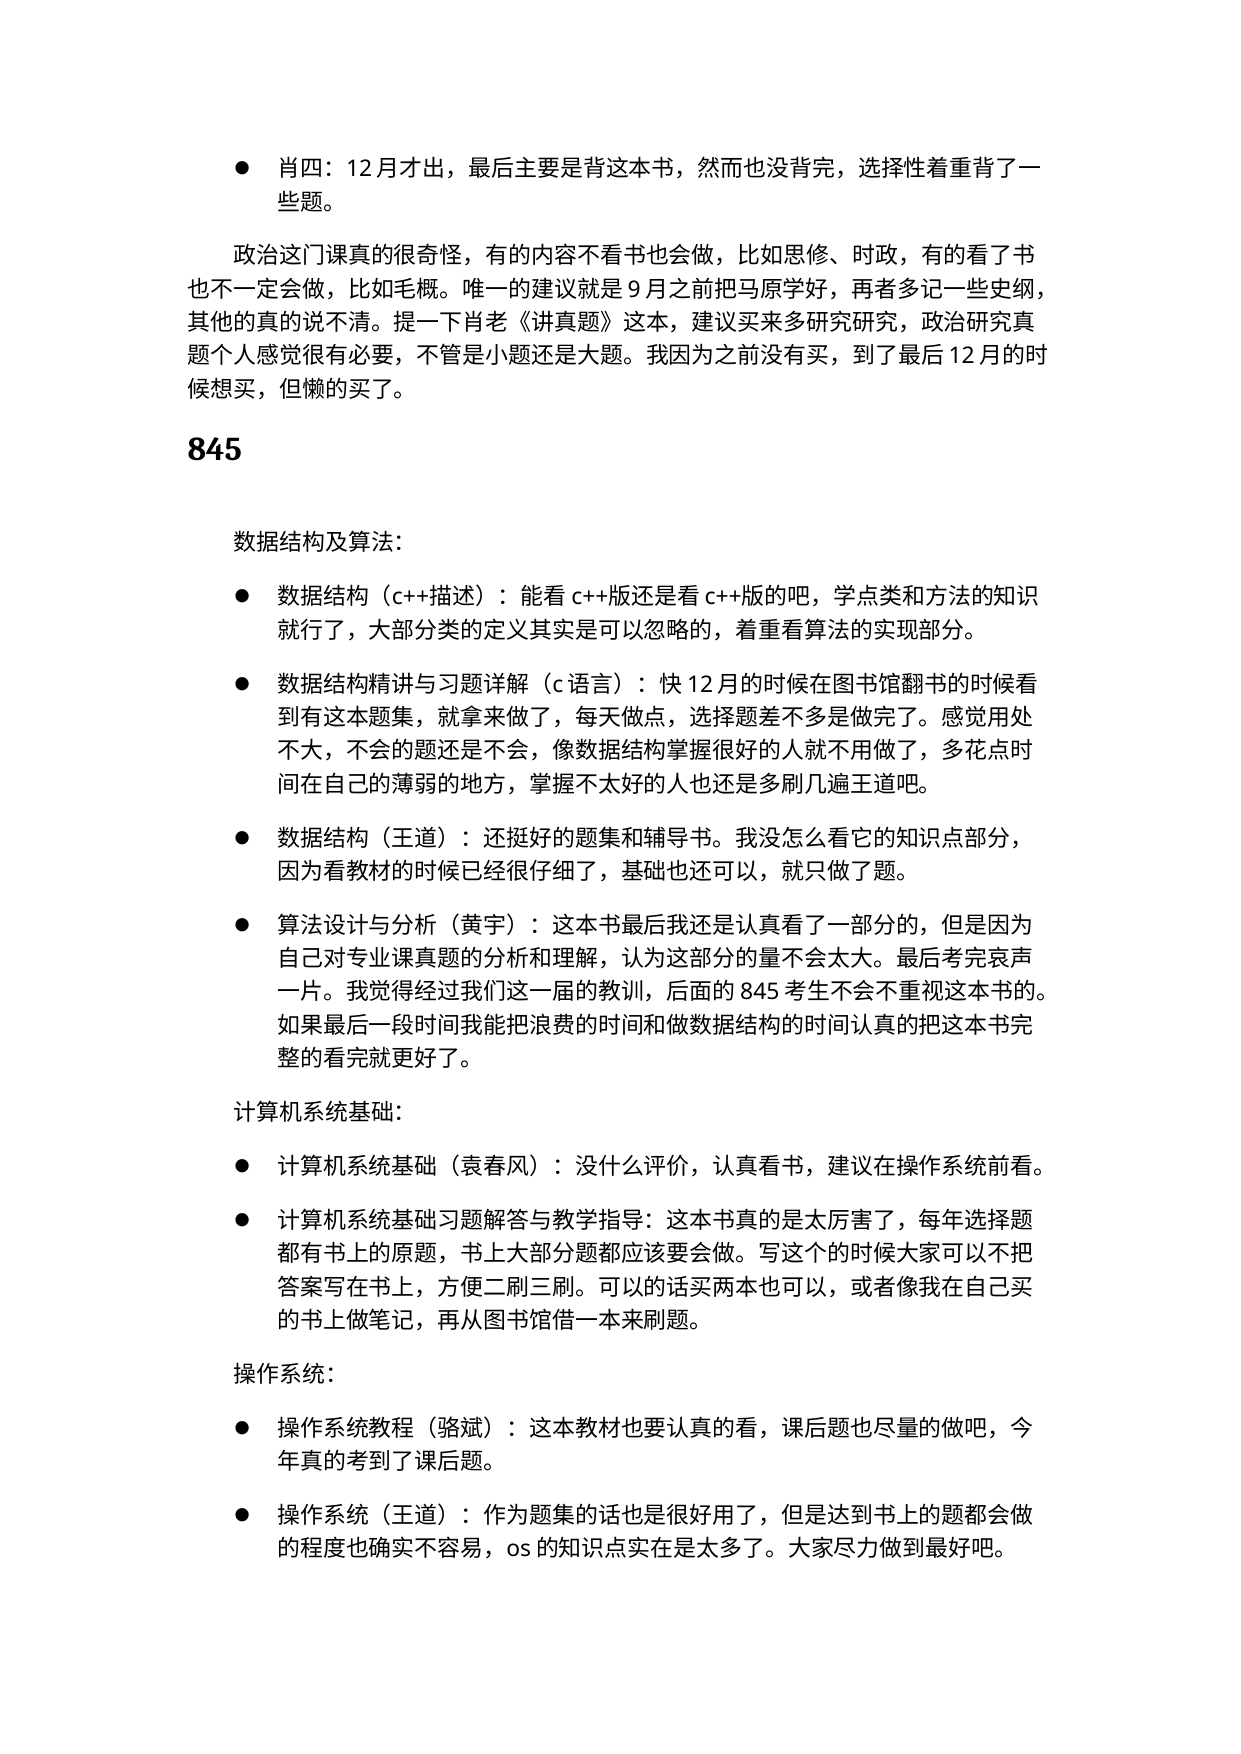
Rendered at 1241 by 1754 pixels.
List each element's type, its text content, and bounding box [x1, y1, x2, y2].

list 算法设计与分析（黄宇）：这本书最后我还是认真看了一部分的，但是因为自己对专业课真题的分析和理解，认为这部分的量不会太大。最后考完哀声一片。我觉得经过我们这一届的教训，后面的845考生不会不重视这本书的。如果最后一段时间我能把浪费的时间和做数据结构的时间认真的把这本书完整的看完就更好了。 [233, 907, 1053, 1073]
list 计算机系统基础习题解答与教学指导：这本书真的是太厉害了，每年选择题都有书上的原题，书上大部分题都应该要会做。写这个的时候大家可以不把答案写在书上，方便二刷三刷。可以的话买两本也可以，或者像我在自己买的书上做笔记，再从图书馆借一本来刷题。 [233, 1202, 1053, 1335]
list 操作系统（王道）：作为题集的话也是很好用了，但是达到书上的题都会做的程度也确实不容易，os的知识点实在是太多了。大家尽力做到最好吧。 [233, 1497, 1053, 1564]
text 操作系统： [187, 1356, 1053, 1389]
list 数据结构（c++描述）：能看c++版还是看c++版的吧，学点类和方法的知识就行了，大部分类的定义其实是可以忽略的，着重看算法的实现部分。 [233, 578, 1053, 645]
list 数据结构（王道）：还挺好的题集和辅导书。我没怎么看它的知识点部分，因为看教材的时候已经很仔细了，基础也还可以，就只做了题。 [233, 819, 1053, 886]
text 计算机系统基础： [233, 1094, 1053, 1127]
text 数据结构及算法： [187, 524, 1053, 557]
subtitle 845 [187, 431, 1053, 469]
text 政治这门课真的很奇怪，有的内容不看书也会做，比如思修、时政，有的看了书也不一定会做，比如毛概。唯一的建议就是9月之前把马原学好，再者多记一些史纲，其他的真的说不清。提一下肖老《讲真题》这本，建议买来多研究研究，政治研究真题个人感觉很有必要，不管是小题还是大题。我因为之前没有买，到了最后12月的时候想买，但懒的买了。 [187, 237, 1053, 404]
list 数据结构精讲与习题详解（c语言）：快12月的时候在图书馆翻书的时候看到有这本题集，就拿来做了，每天做点，选择题差不多是做完了。感觉用处不大，不会的题还是不会，像数据结构掌握很好的人就不用做了，多花点时间在自己的薄弱的地方，掌握不太好的人也还是多刷几遍王道吧。 [233, 666, 1053, 799]
list 计算机系统基础（袁春风）：没什么评价，认真看书，建议在操作系统前看。 [233, 1148, 1053, 1181]
list 操作系统教程（骆斌）：这本教材也要认真的看，课后题也尽量的做吧，今年真的考到了课后题。 [233, 1410, 1053, 1476]
list 肖四：12月才出，最后主要是背这本书，然而也没背完，选择性着重背了一些题。 [233, 150, 1053, 217]
